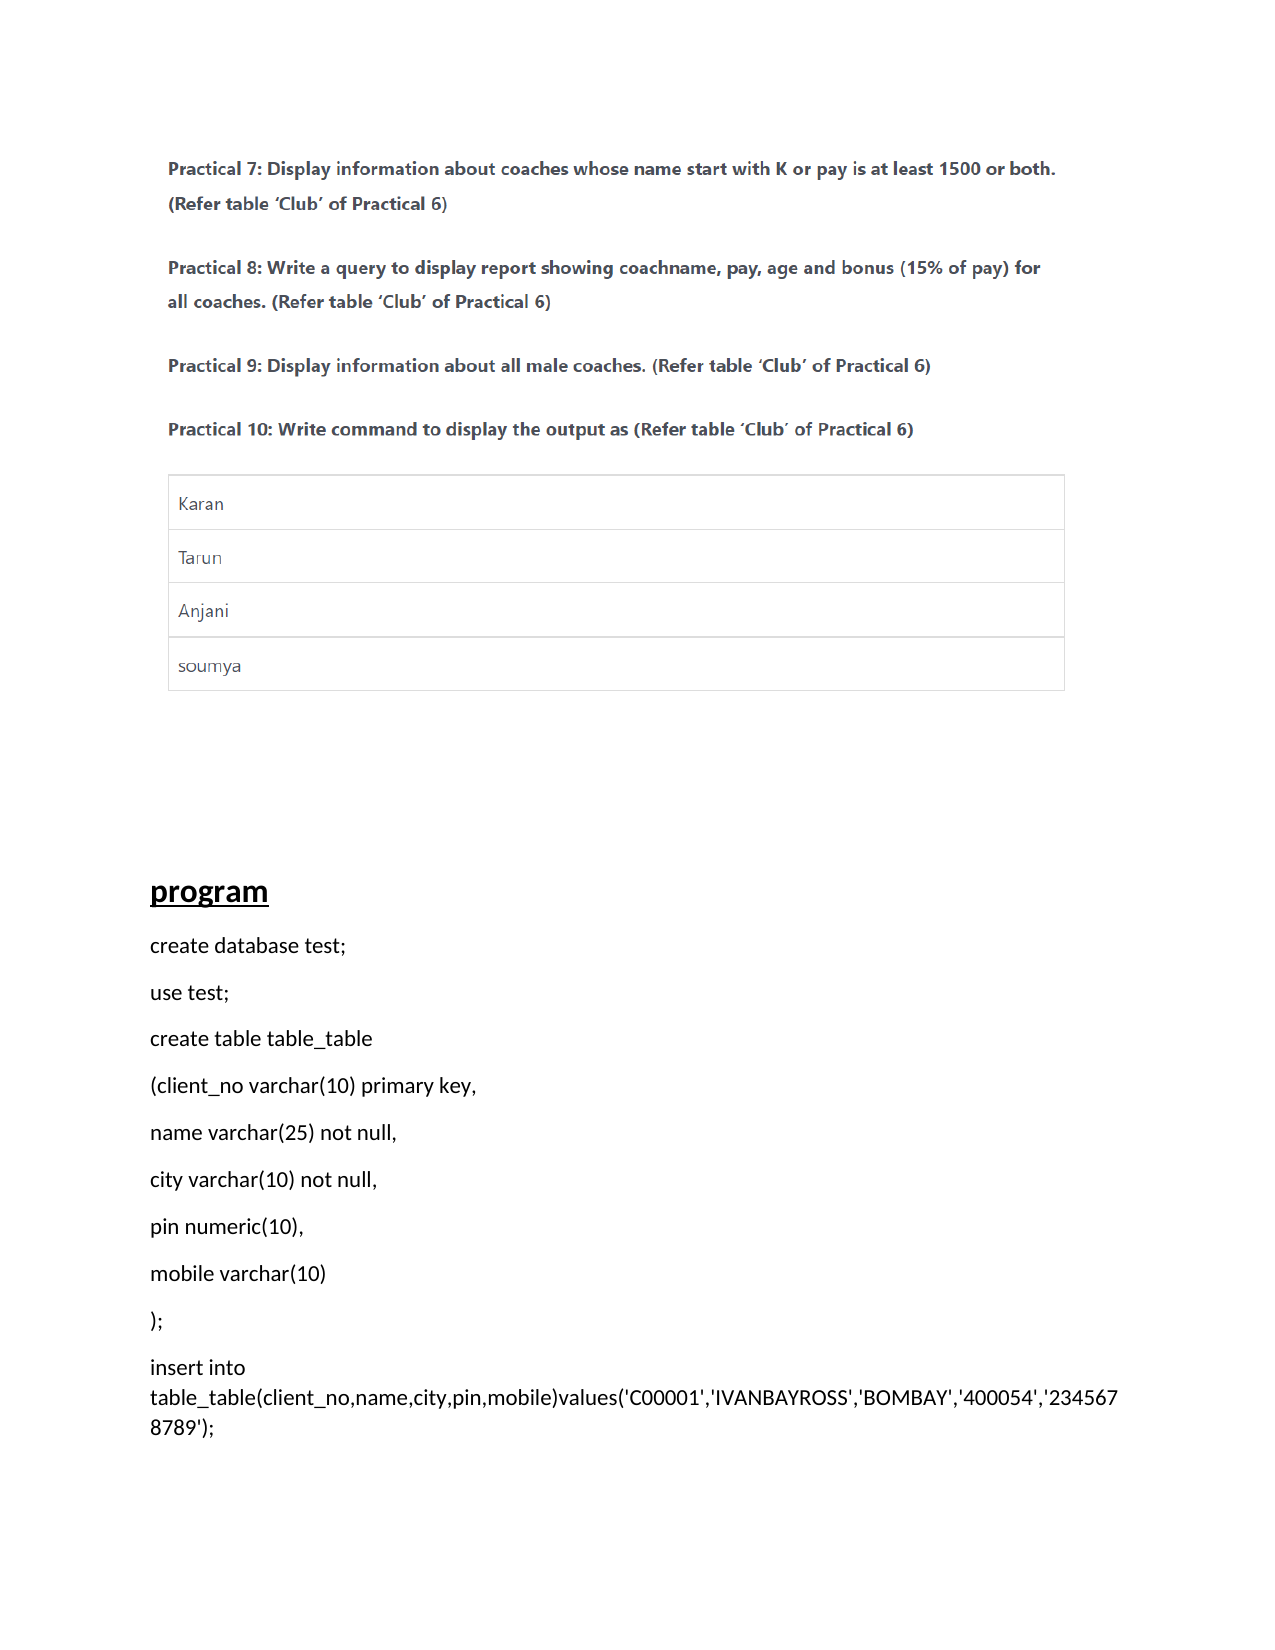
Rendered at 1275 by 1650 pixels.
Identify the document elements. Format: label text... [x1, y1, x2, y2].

text program [150, 870, 1125, 911]
text insert into table_table(client_no,name,city,pin,mobile)values('C00001','IVANBAYROSS','BOMBAY','400054','2345678789'); [150, 1353, 1125, 1441]
picture [150, 150, 1091, 711]
text city varchar(10) not null, [150, 1165, 1125, 1193]
text name varchar(25) not null, [150, 1118, 1125, 1146]
text ); [150, 1306, 1125, 1334]
text (client_no varchar(10) primary key, [150, 1071, 1125, 1099]
text mobile varchar(10) [150, 1259, 1125, 1287]
text create table table_table [150, 1024, 1125, 1053]
text use test; [150, 978, 1125, 1006]
text create database test; [150, 931, 1125, 959]
text pin numeric(10), [150, 1212, 1125, 1240]
